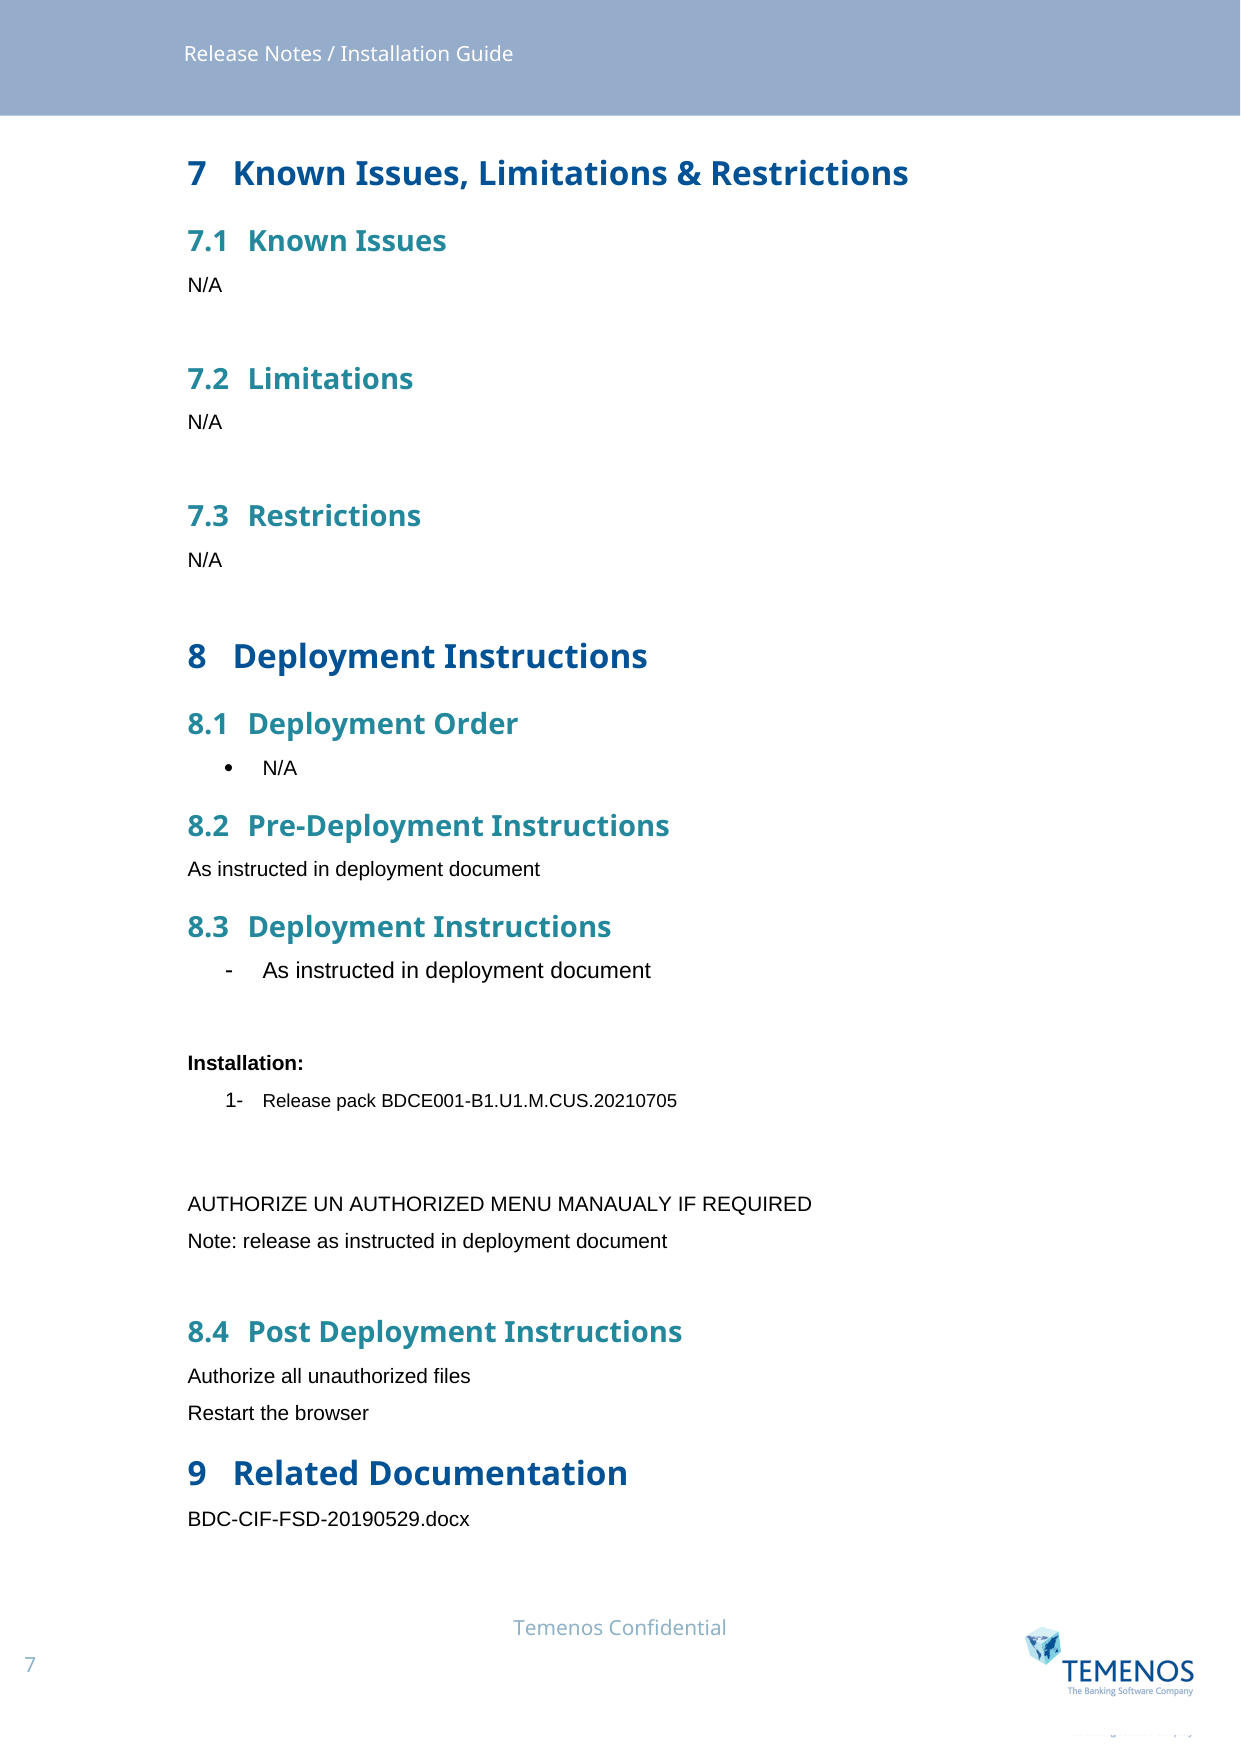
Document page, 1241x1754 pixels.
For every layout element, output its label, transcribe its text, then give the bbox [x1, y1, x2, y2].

list N/A [225, 756, 1053, 780]
subtitle Known Issues [187, 220, 1053, 260]
subtitle Deployment Instructions [187, 633, 1053, 679]
text As instructed in deployment document [187, 857, 1053, 881]
list Release pack BDCE001-B1.U1.M.CUS.20210705 [225, 1088, 1053, 1112]
picture [991, 1588, 1227, 1754]
subtitle Deployment Instructions [187, 906, 1053, 946]
text Authorize all unauthorized files [187, 1364, 1053, 1388]
subtitle Restrictions [187, 496, 1053, 535]
text Restart the browser [187, 1400, 1053, 1424]
subtitle Known Issues, Limitations & Restrictions [187, 150, 1053, 195]
text N/A [187, 273, 1053, 297]
list As instructed in deployment document [225, 952, 1053, 986]
subtitle Deployment Order [187, 704, 1053, 743]
subtitle Limitations [187, 358, 1053, 398]
text N/A [187, 410, 1053, 434]
text N/A [187, 548, 1053, 572]
text Installation: [187, 1051, 1053, 1075]
text Note: release as instructed in deployment document [187, 1229, 1053, 1253]
subtitle Related Documentation [187, 1449, 1053, 1495]
subtitle Post Deployment Instructions [187, 1312, 1053, 1351]
subtitle Pre-Deployment Instructions [187, 805, 1053, 844]
text BDC-CIF-FSD-20190529.docx [187, 1507, 1053, 1531]
text AUTHORIZE UN AUTHORIZED MENU MANAUALY IF REQUIRED [187, 1192, 1053, 1216]
